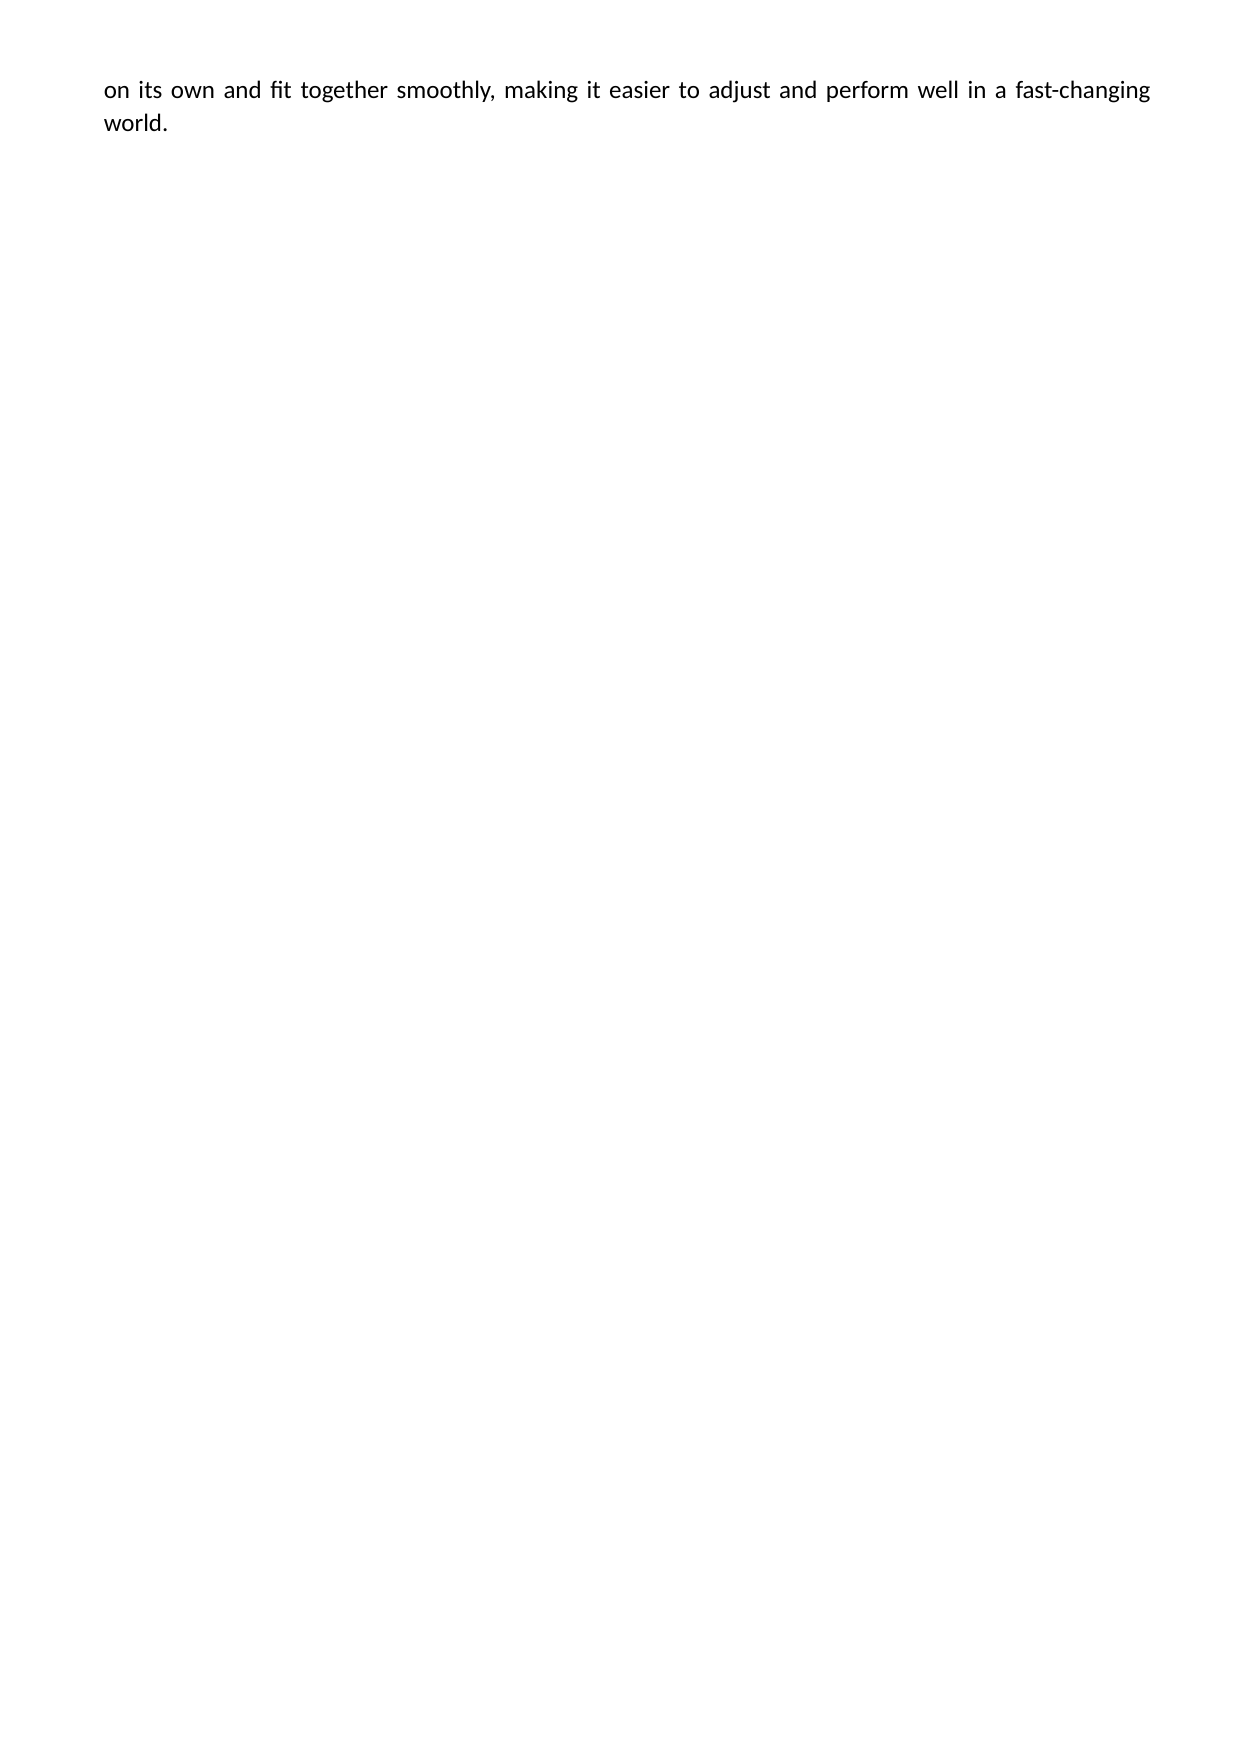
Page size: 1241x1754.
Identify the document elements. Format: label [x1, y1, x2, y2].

text [103, 74, 1152, 137]
